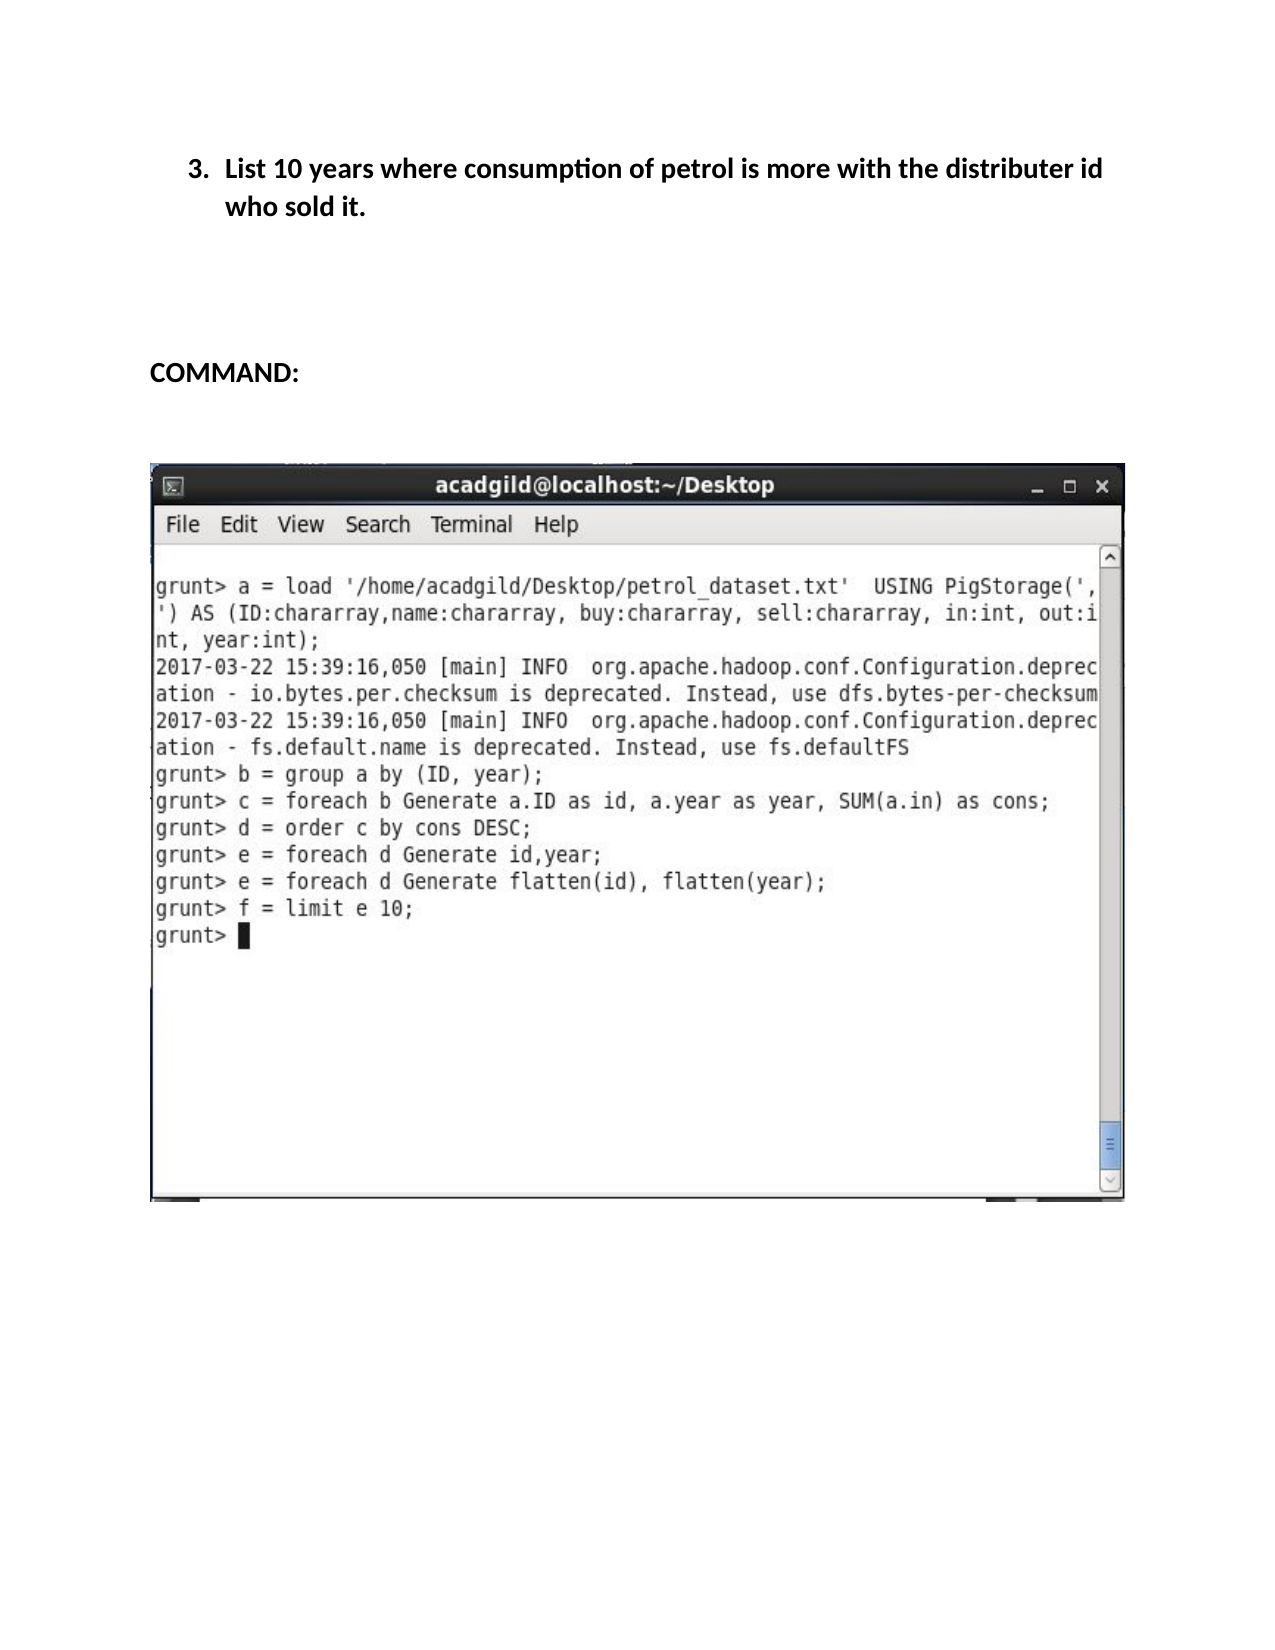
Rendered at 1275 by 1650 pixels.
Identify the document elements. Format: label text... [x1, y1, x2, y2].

text COMMAND: [150, 354, 1125, 389]
list List 10 years where consumption of petrol is more with the distributer id who sold it. [187, 150, 1125, 224]
picture [150, 463, 1125, 1202]
